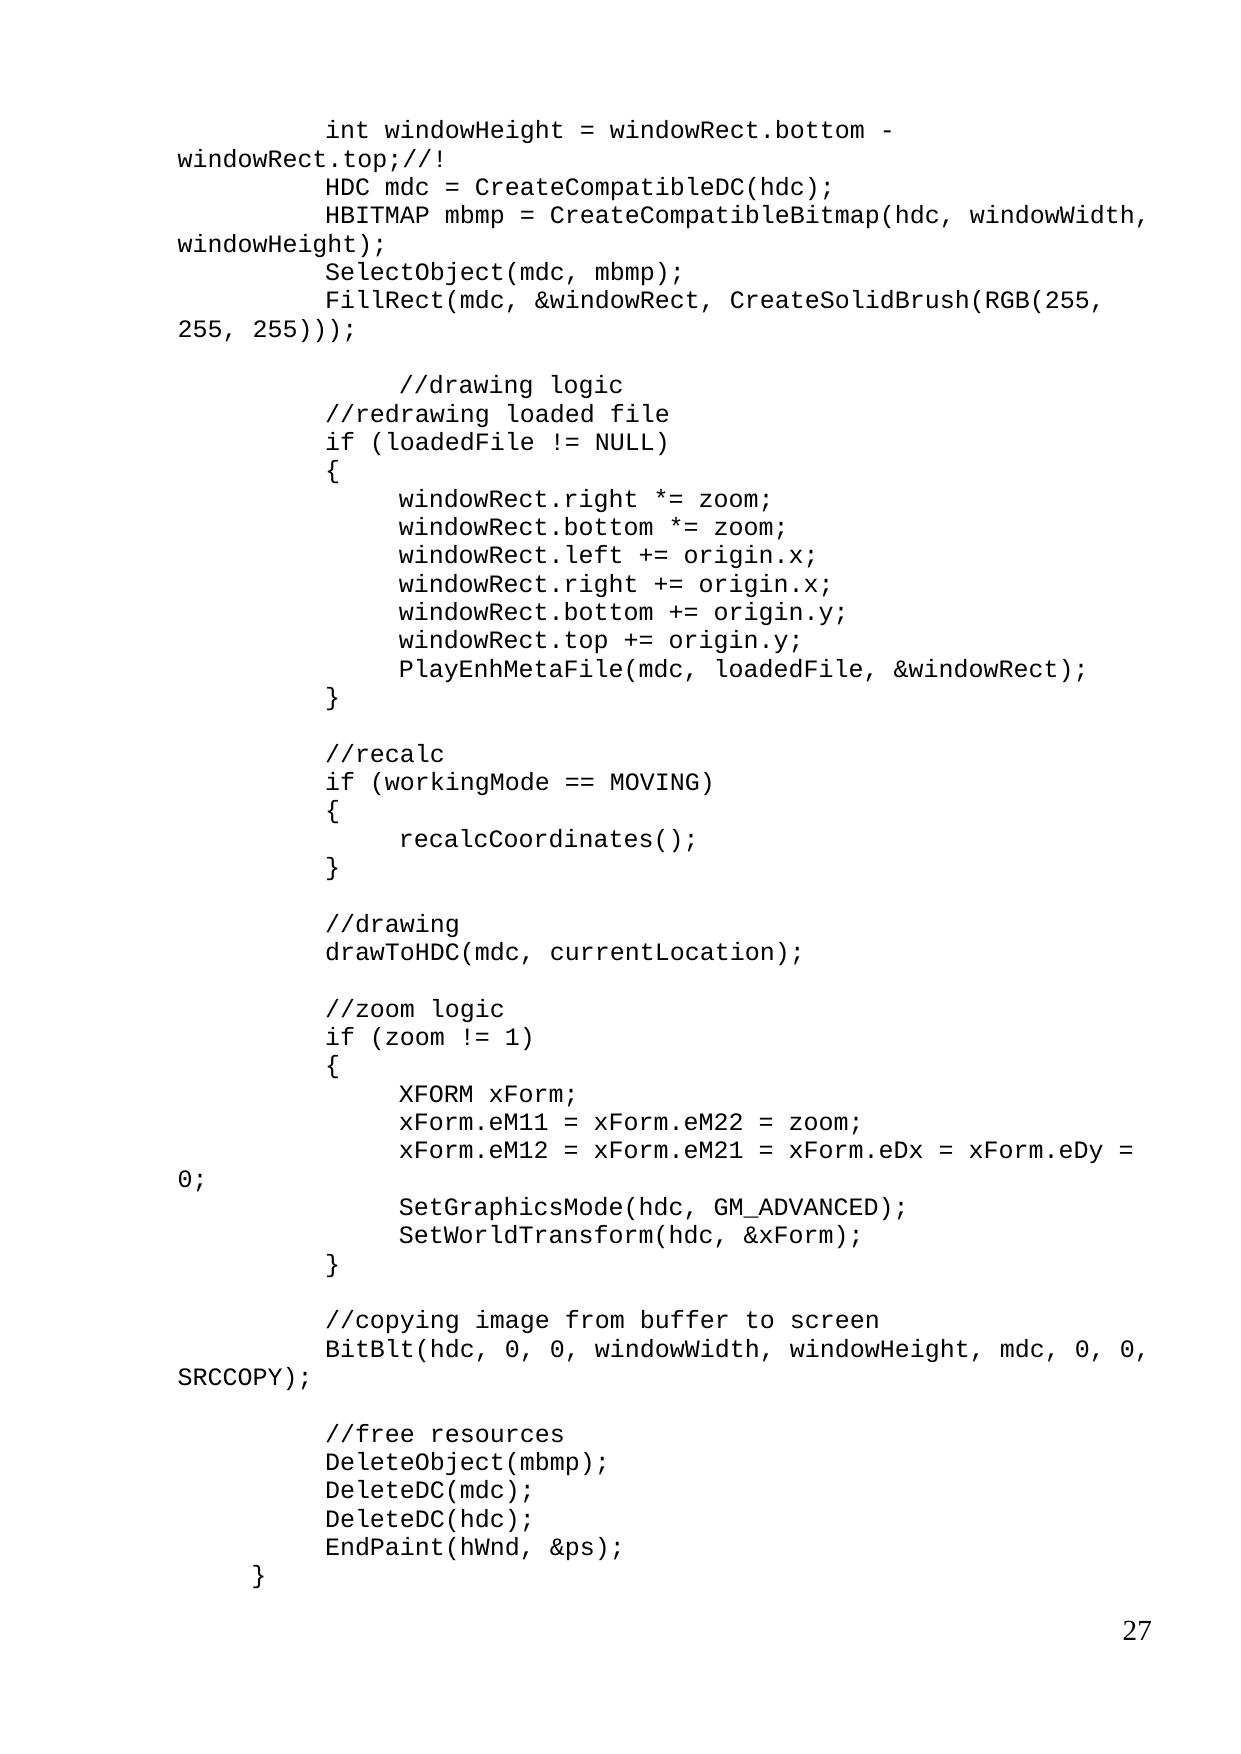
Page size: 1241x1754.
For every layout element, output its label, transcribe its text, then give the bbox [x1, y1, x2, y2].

text windowRect.right += origin.x; [177, 571, 1152, 600]
text //drawing logic [177, 373, 1152, 401]
text windowRect.top += origin.y; [177, 628, 1152, 656]
text windowRect.bottom *= zoom; [177, 515, 1152, 543]
text { [177, 798, 1152, 826]
text DeleteDC(hdc); [177, 1506, 1152, 1535]
text if (workingMode == MOVING) [177, 770, 1152, 798]
text XFORM xForm; [177, 1081, 1152, 1110]
text recalcCoordinates(); [177, 826, 1152, 855]
text } [177, 855, 1152, 883]
text //zoom logic [177, 996, 1152, 1025]
text SetWorldTransform(hdc, &xForm); [177, 1223, 1152, 1251]
text DeleteObject(mbmp); [177, 1450, 1152, 1478]
text FillRect(mdc, &windowRect, CreateSolidBrush(RGB(255, 255, 255))); [177, 288, 1152, 345]
text } [177, 1251, 1152, 1280]
text HBITMAP mbmp = CreateCompatibleBitmap(hdc, windowWidth, windowHeight); [177, 203, 1152, 260]
text windowRect.left += origin.x; [177, 543, 1152, 571]
text //drawing [177, 911, 1152, 940]
text BitBlt(hdc, 0, 0, windowWidth, windowHeight, mdc, 0, 0, SRCCOPY); [177, 1336, 1152, 1393]
text SelectObject(mdc, mbmp); [177, 260, 1152, 288]
text xForm.eM11 = xForm.eM22 = zoom; [177, 1110, 1152, 1138]
text windowRect.bottom += origin.y; [177, 600, 1152, 628]
text { [177, 1053, 1152, 1081]
text DeleteDC(mdc); [177, 1478, 1152, 1506]
text drawToHDC(mdc, currentLocation); [177, 940, 1152, 968]
text SetGraphicsMode(hdc, GM_ADVANCED); [177, 1195, 1152, 1223]
text windowRect.right *= zoom; [177, 486, 1152, 515]
text HDC mdc = CreateCompatibleDC(hdc); [177, 175, 1152, 203]
text EndPaint(hWnd, &ps); [177, 1535, 1152, 1563]
text //recalc [177, 741, 1152, 770]
text if (loadedFile != NULL) [177, 430, 1152, 458]
text xForm.eM12 = xForm.eM21 = xForm.eDx = xForm.eDy = 0; [177, 1138, 1152, 1195]
text //redrawing loaded file [177, 401, 1152, 430]
text if (zoom != 1) [177, 1025, 1152, 1053]
text //free resources [177, 1421, 1152, 1450]
text //copying image from buffer to screen [177, 1308, 1152, 1336]
text { [177, 458, 1152, 486]
text PlayEnhMetaFile(mdc, loadedFile, &windowRect); [177, 656, 1152, 685]
text } [177, 685, 1152, 713]
text } [177, 1563, 1152, 1591]
text int windowHeight = windowRect.bottom - windowRect.top;//! [177, 118, 1152, 175]
